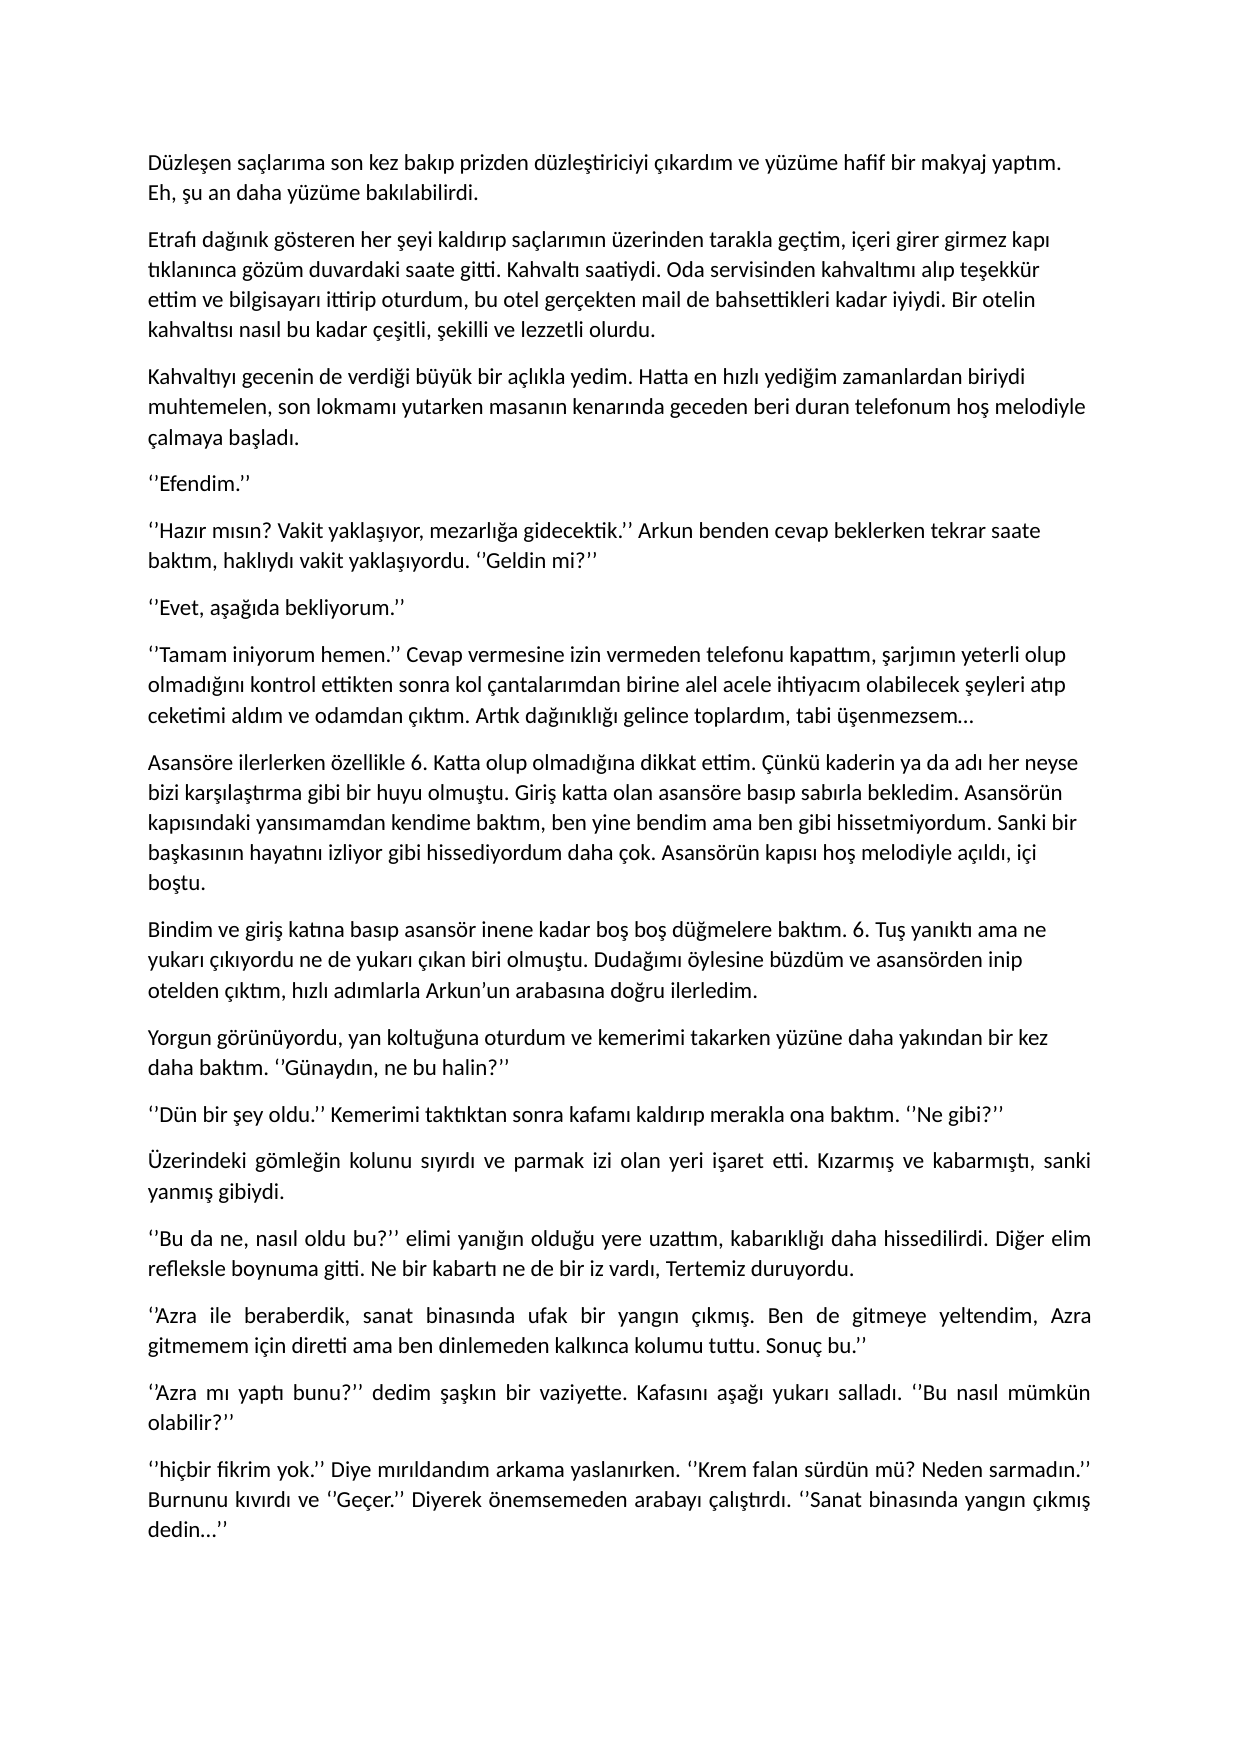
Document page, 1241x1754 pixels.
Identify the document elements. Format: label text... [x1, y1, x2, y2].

text ‘’Evet, aşağıda bekliyorum.’’ [148, 593, 1093, 621]
text Düzleşen saçlarıma son kez bakıp prizden düzleştiriciyi çıkardım ve yüzüme hafif bir makyaj yaptım. Eh, şu an daha yüzüme bakılabilirdi. [148, 148, 1093, 206]
text Etrafı dağınık gösteren her şeyi kaldırıp saçlarımın üzerinden tarakla geçtim, içeri girer girmez kapı tıklanınca gözüm duvardaki saate gitti. Kahvaltı saatiydi. Oda servisinden kahvaltımı alıp teşekkür ettim ve bilgisayarı ittirip oturdum, bu otel gerçekten mail de bahsettikleri kadar iyiydi. Bir otelin kahvaltısı nasıl bu kadar çeşitli, şekilli ve lezzetli olurdu. [148, 225, 1093, 343]
text Kahvaltıyı gecenin de verdiği büyük bir açlıkla yedim. Hatta en hızlı yediğim zamanlardan biriydi muhtemelen, son lokmamı yutarken masanın kenarında geceden beri duran telefonum hoş melodiyle çalmaya başladı. [148, 362, 1093, 451]
text ‘’Bu da ne, nasıl oldu bu?’’ elimi yanığın olduğu yere uzattım, kabarıklığı daha hissedilirdi. Diğer elim refleksle boynuma gitti. Ne bir kabartı ne de bir iz vardı, Tertemiz duruyordu. [148, 1224, 1093, 1282]
text ‘’hiçbir fikrim yok.’’ Diye mırıldandım arkama yaslanırken. ‘’Krem falan sürdün mü? Neden sarmadın.’’ Burnunu kıvırdı ve ‘’Geçer.’’ Diyerek önemsemeden arabayı çalıştırdı. ‘’Sanat binasında yangın çıkmış dedin…’’ [148, 1455, 1093, 1543]
text ‘’Tamam iniyorum hemen.’’ Cevap vermesine izin vermeden telefonu kapattım, şarjımın yeterli olup olmadığını kontrol ettikten sonra kol çantalarımdan birine alel acele ihtiyacım olabilecek şeyleri atıp ceketimi aldım ve odamdan çıktım. Artık dağınıklığı gelince toplardım, tabi üşenmezsem… [148, 640, 1093, 729]
text ‘’Azra mı yaptı bunu?’’ dedim şaşkın bir vaziyette. Kafasını aşağı yukarı salladı. ‘’Bu nasıl mümkün olabilir?’’ [148, 1378, 1093, 1436]
text Üzerindeki gömleğin kolunu sıyırdı ve parmak izi olan yeri işaret etti. Kızarmış ve kabarmıştı, sanki yanmış gibiydi. [148, 1147, 1093, 1205]
text ‘’Dün bir şey oldu.’’ Kemerimi taktıktan sonra kafamı kaldırıp merakla ona baktım. ‘’Ne gibi?’’ [148, 1100, 1093, 1128]
text ‘’Efendim.’’ [148, 469, 1093, 497]
text ‘’Hazır mısın? Vakit yaklaşıyor, mezarlığa gidecektik.’’ Arkun benden cevap beklerken tekrar saate baktım, haklıydı vakit yaklaşıyordu. ‘’Geldin mi?’’ [148, 516, 1093, 574]
text Bindim ve giriş katına basıp asansör inene kadar boş boş düğmelere baktım. 6. Tuş yanıktı ama ne yukarı çıkıyordu ne de yukarı çıkan biri olmuştu. Dudağımı öylesine büzdüm ve asansörden inip otelden çıktım, hızlı adımlarla Arkun’un arabasına doğru ilerledim. [148, 915, 1093, 1004]
text Yorgun görünüyordu, yan koltuğuna oturdum ve kemerimi takarken yüzüne daha yakından bir kez daha baktım. ‘’Günaydın, ne bu halin?’’ [148, 1023, 1093, 1081]
text ‘’Azra ile beraberdik, sanat binasında ufak bir yangın çıkmış. Ben de gitmeye yeltendim, Azra gitmemem için diretti ama ben dinlemeden kalkınca kolumu tuttu. Sonuç bu.’’ [148, 1301, 1093, 1359]
text Asansöre ilerlerken özellikle 6. Katta olup olmadığına dikkat ettim. Çünkü kaderin ya da adı her neyse bizi karşılaştırma gibi bir huyu olmuştu. Giriş katta olan asansöre basıp sabırla bekledim. Asansörün kapısındaki yansımamdan kendime baktım, ben yine bendim ama ben gibi hissetmiyordum. Sanki bir başkasının hayatını izliyor gibi hissediyordum daha çok. Asansörün kapısı hoş melodiyle açıldı, içi boştu. [148, 748, 1093, 896]
